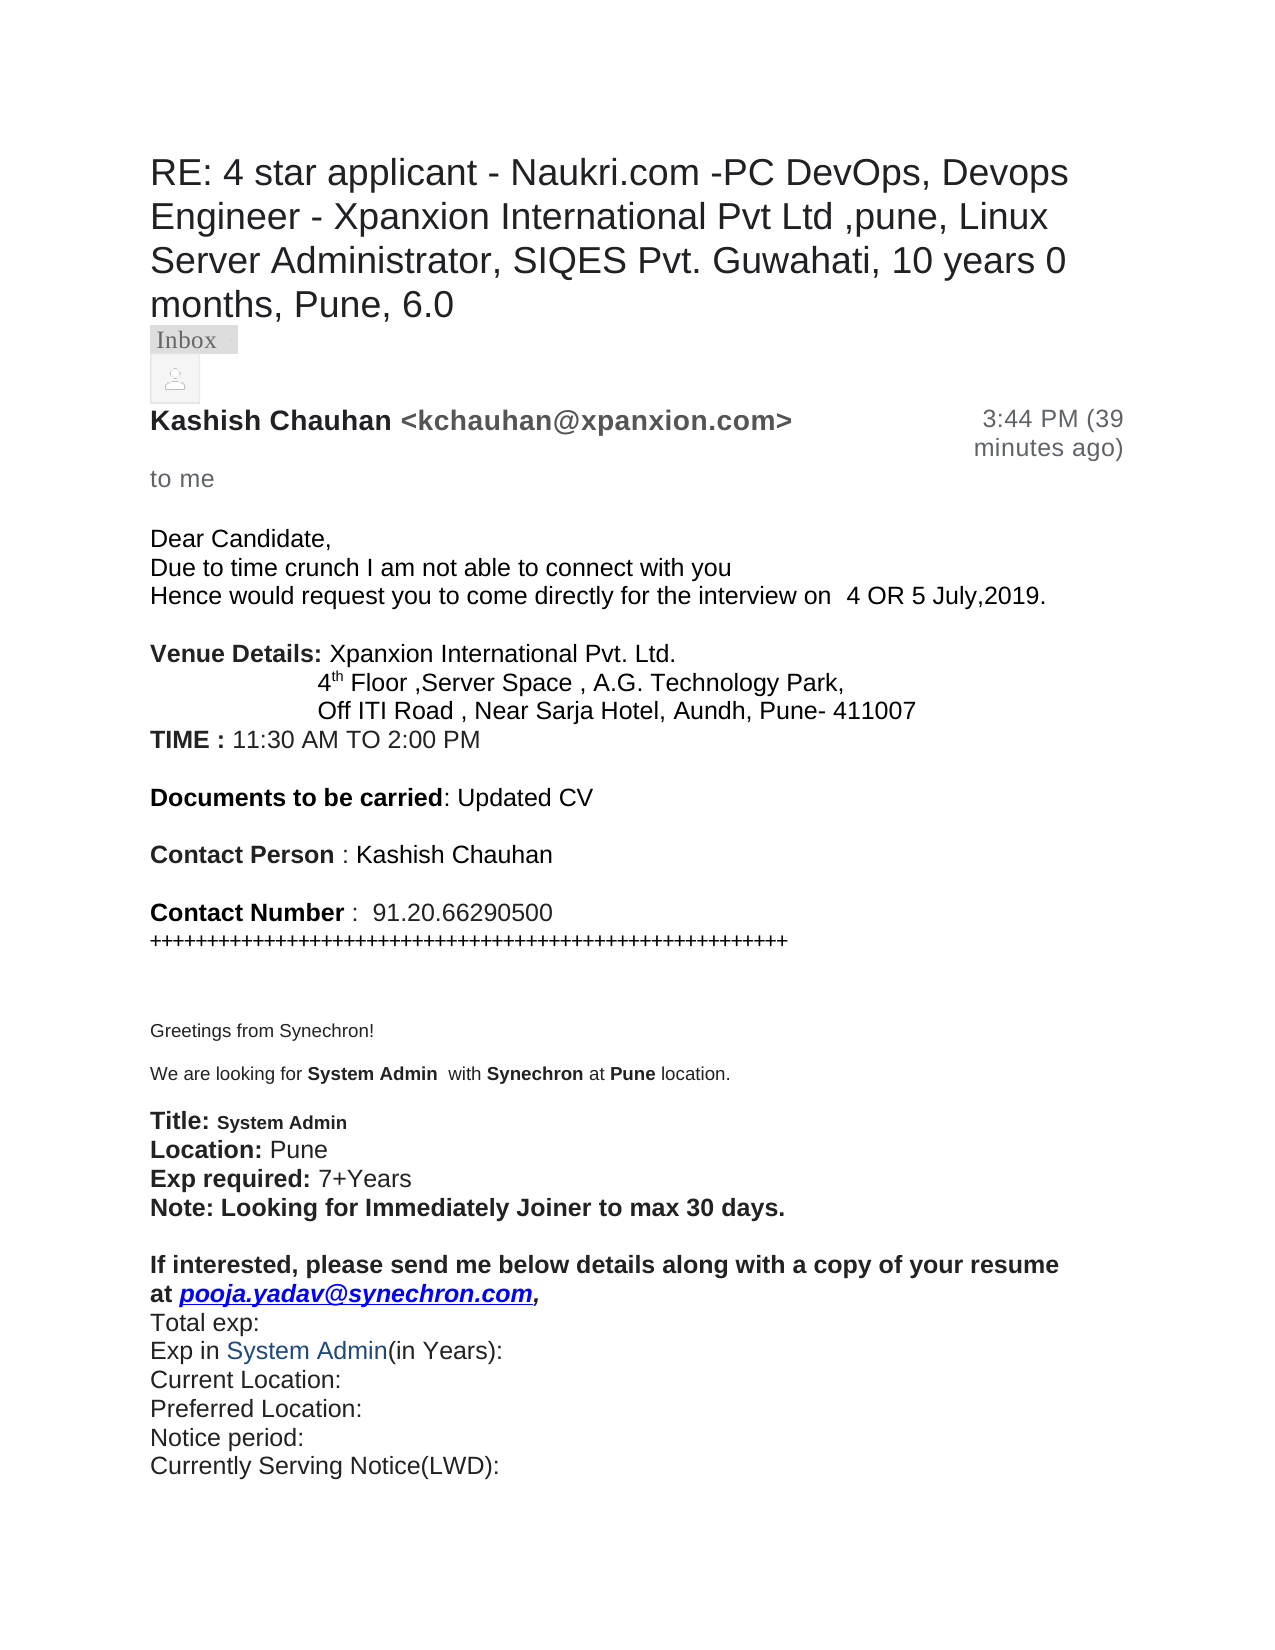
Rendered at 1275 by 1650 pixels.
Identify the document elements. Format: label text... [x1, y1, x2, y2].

text Hence would request you to come directly for the interview on 4 OR 5 July,2019. [150, 581, 1125, 610]
text Due to time crunch I am not able to connect with you [150, 553, 1125, 581]
text ++++++++++++++++++++++++++++++++++++++++++++++++++++++++ [150, 926, 1125, 954]
text Off ITI Road , Near Sarja Hotel, Aundh, Pune- 411007 [150, 696, 1125, 725]
text Preferred Location: [150, 1394, 1125, 1423]
text Current Location: [150, 1365, 1125, 1394]
text Location: Pune [150, 1135, 1125, 1164]
text Documents to be carried: Updated CV [150, 783, 1125, 811]
text Dear Candidate, [150, 524, 1125, 553]
text Contact Person : Kashish Chauhan [150, 840, 1125, 869]
text 4th Floor ,Server Space , A.G. Technology Park, [150, 668, 1125, 696]
text If interested, please send me below details along with a copy of your resume at pooja.yadav@synechron.com, [150, 1250, 1125, 1308]
text Venue Details: Xpanxion International Pvt. Ltd. [150, 639, 1125, 668]
picture [150, 353, 200, 404]
text Note: Looking for Immediately Joiner to max 30 days. [150, 1193, 1125, 1221]
text Currently Serving Notice(LWD): [150, 1451, 1125, 1480]
text RE: 4 star applicant - Naukri.com -PC DevOps, Devops Engineer - Xpanxion International Pvt Ltd ,pune, Linux Server Administrator, SIQES Pvt. Guwahati, 10 years 0 months, Pune, 6.0 [150, 150, 1125, 325]
text Title: System Admin [150, 1106, 1125, 1135]
text Greetings from Synechron! [150, 1020, 1125, 1042]
text Exp required: 7+Years [150, 1164, 1125, 1193]
text We are looking for System Admin with Synechron at Pune location. [150, 1063, 1125, 1085]
table_header [150, 404, 941, 461]
table_header 3:44 PM (39 minutes ago) [941, 404, 1124, 461]
text Notice period: [150, 1423, 1125, 1451]
table_cell [150, 461, 1124, 524]
text Total exp: [150, 1308, 1125, 1336]
text Exp in System Admin(in Years): [150, 1336, 1125, 1365]
text TIME : 11:30 AM TO 2:00 PM [150, 725, 1125, 754]
table_header Inbox [150, 325, 227, 354]
text Contact Number : 91.20.66290500 [150, 898, 1125, 926]
